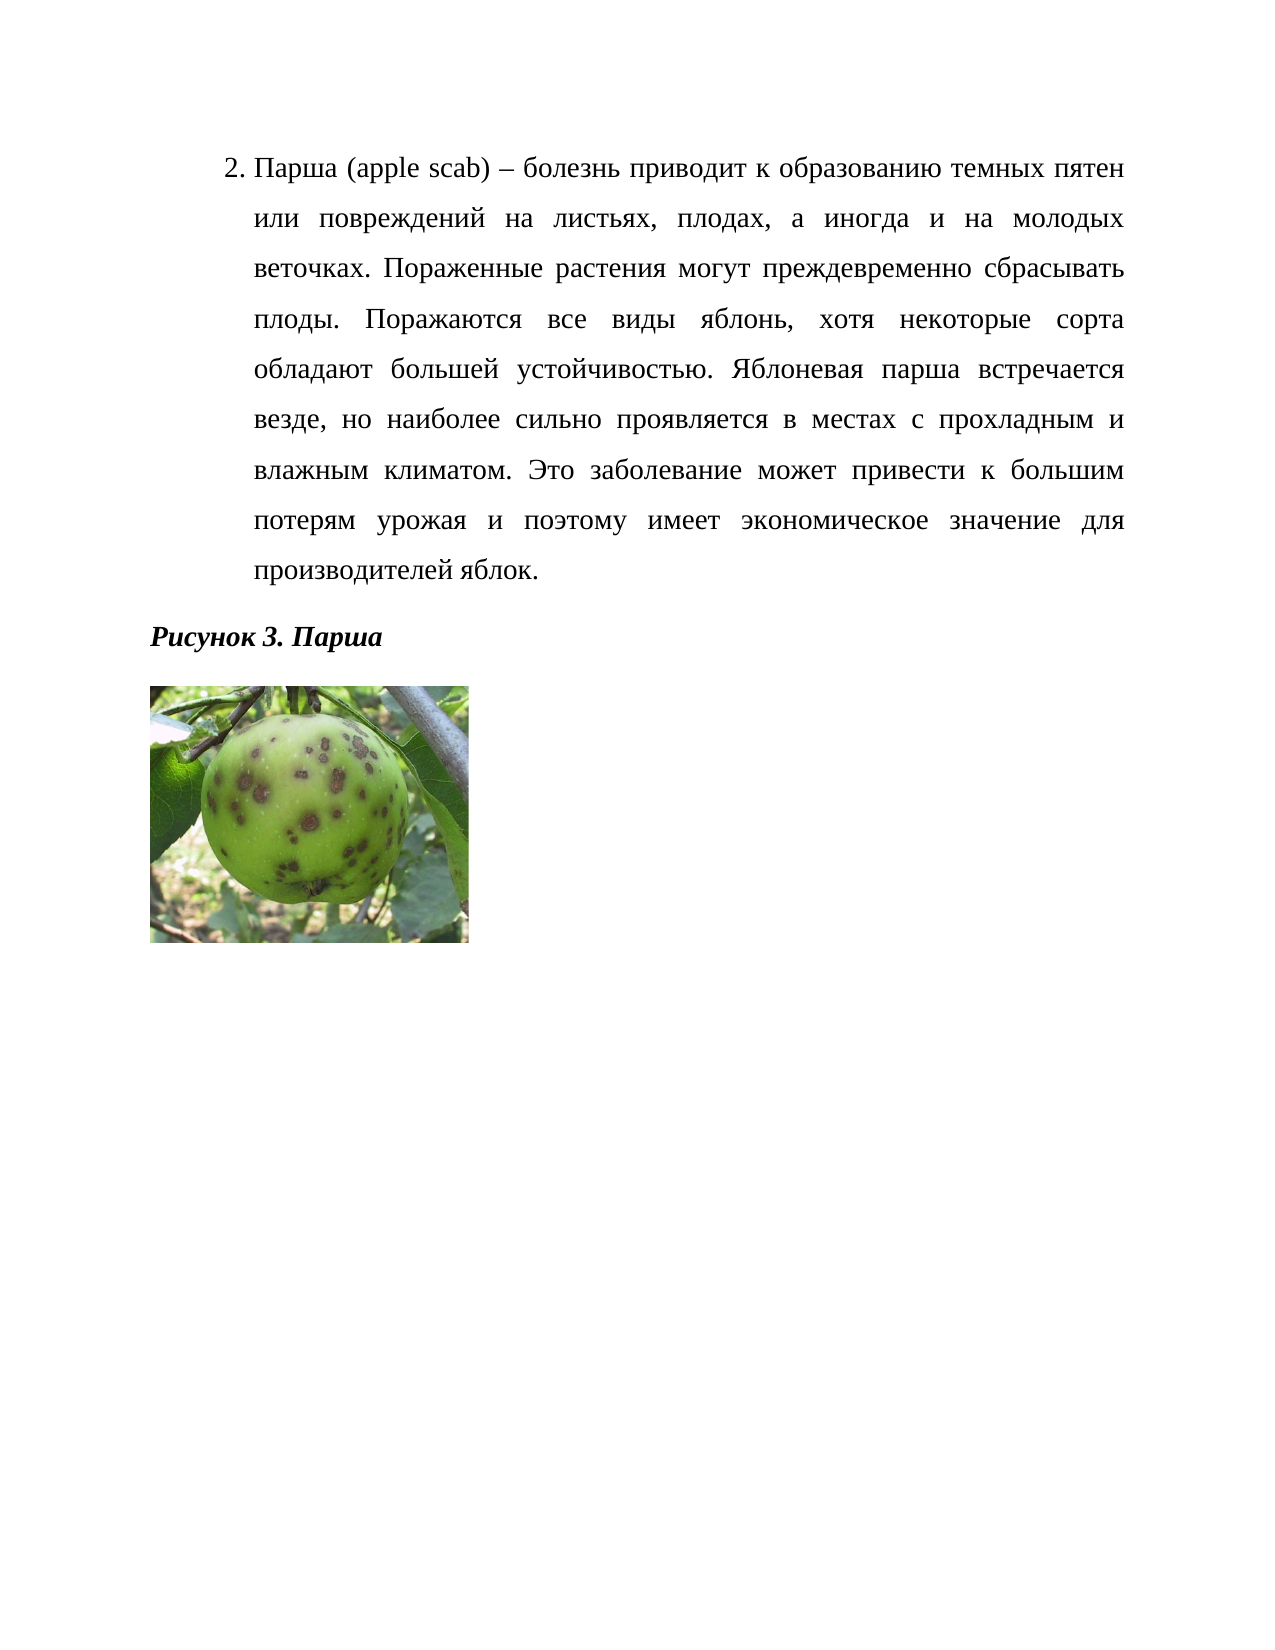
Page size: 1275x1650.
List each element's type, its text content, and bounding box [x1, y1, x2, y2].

text Рисунок 3. Парша [150, 619, 1125, 653]
list Парша (apple scab) – болезнь приводит к образованию темных пятен или повреждений на листьях, плодах, а иногда и на молодых веточках. Пораженные растения могут преждевременно сбрасывать плоды. Поражаются все виды яблонь, хотя некоторые сорта обладают большей устойчивостью. Яблоневая парша встречается везде, но наиболее сильно проявляется в местах с прохладным и влажным климатом. Это заболевание может привести к большим потерям урожая и поэтому имеет экономическое значение для производителей яблок. [224, 150, 1125, 586]
picture [150, 686, 469, 943]
